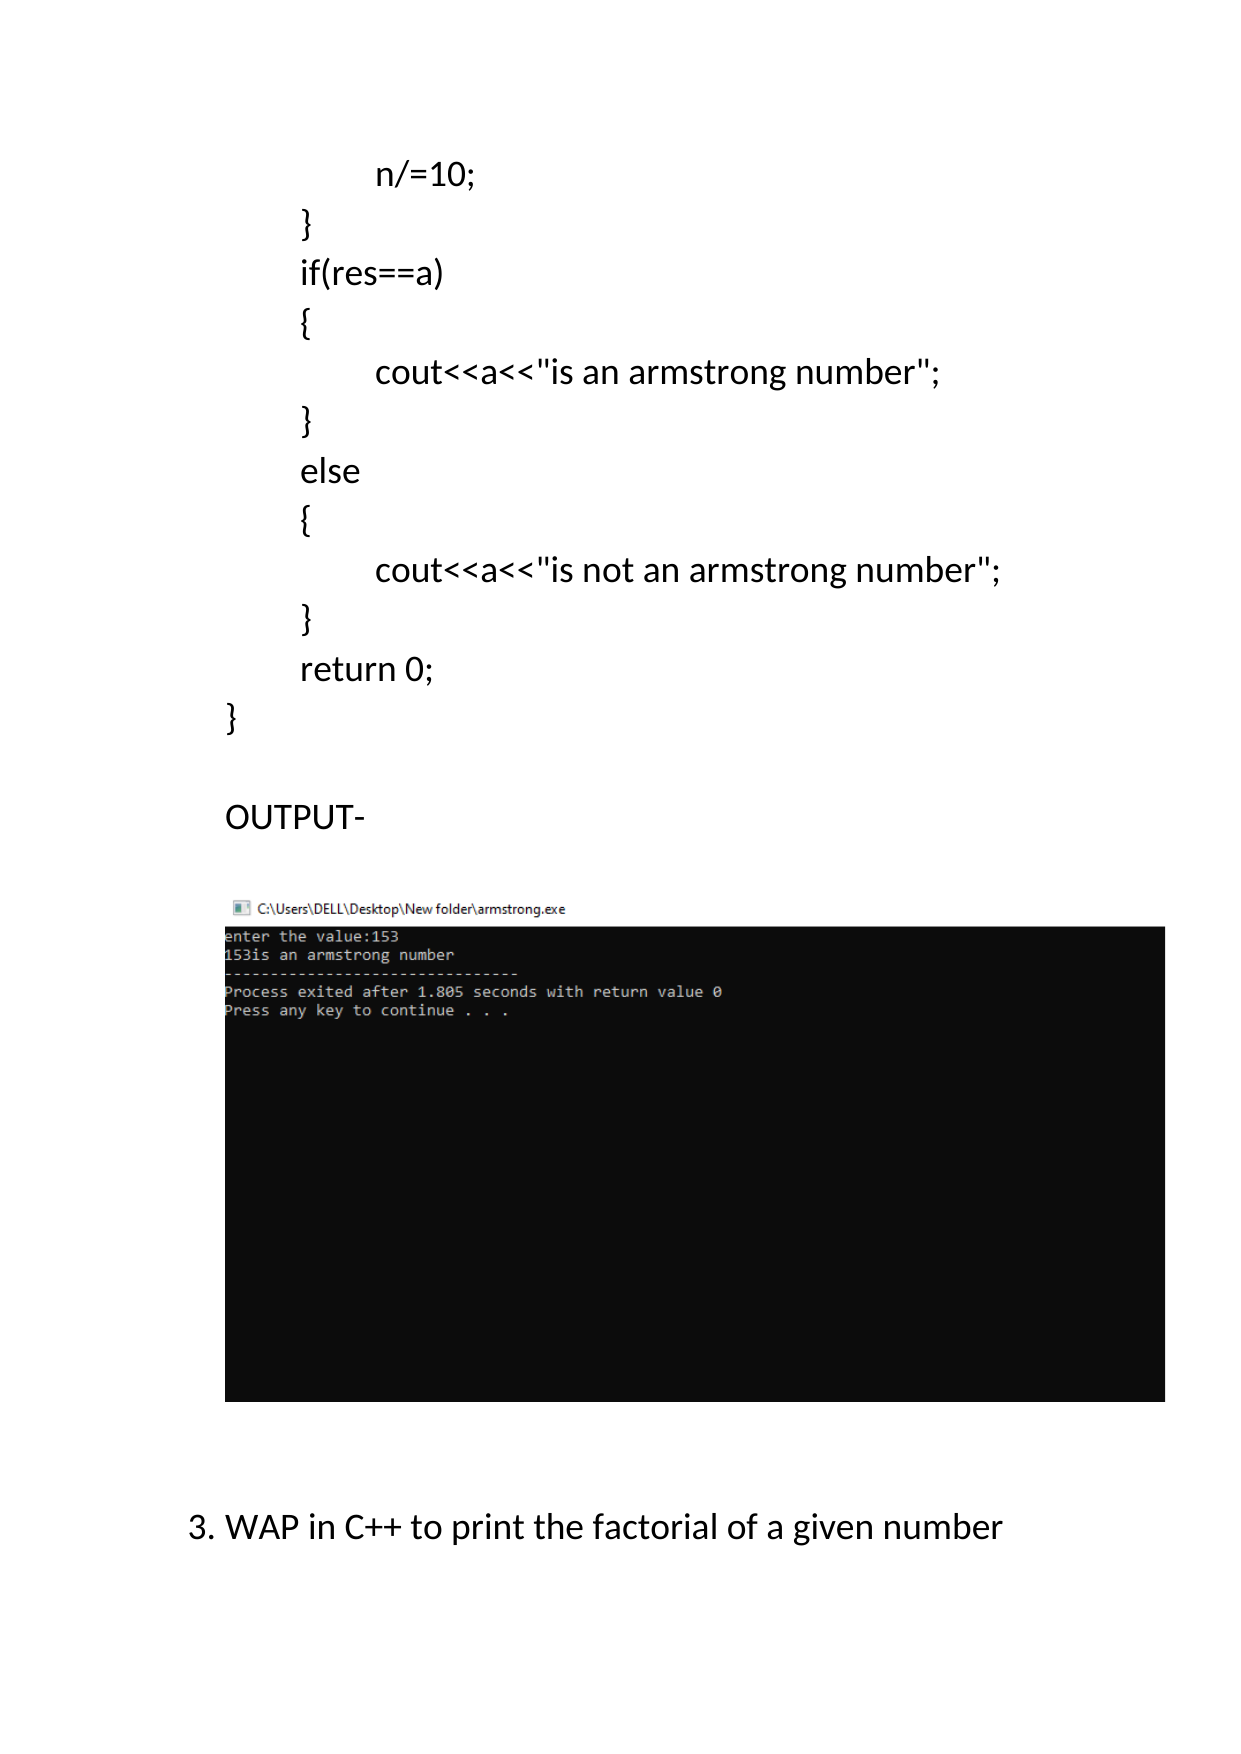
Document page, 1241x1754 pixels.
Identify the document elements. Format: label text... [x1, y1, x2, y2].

picture [225, 892, 1166, 1402]
list cout<<a<<"is not an armstrong number"; [225, 546, 1090, 592]
list return 0; [225, 645, 1090, 691]
list cout<<a<<"is an armstrong number"; [225, 348, 1090, 394]
list if(res==a) [225, 249, 1090, 295]
list } [225, 397, 1090, 443]
list } [225, 595, 1090, 641]
list } [225, 694, 1090, 740]
list n/=10; [225, 150, 1090, 196]
list WAP in C++ to print the factorial of a given number [187, 1503, 1090, 1548]
list else [225, 447, 1090, 493]
list OUTPUT- [225, 793, 1090, 839]
list { [225, 298, 1090, 344]
list { [225, 496, 1090, 542]
list } [225, 199, 1090, 245]
